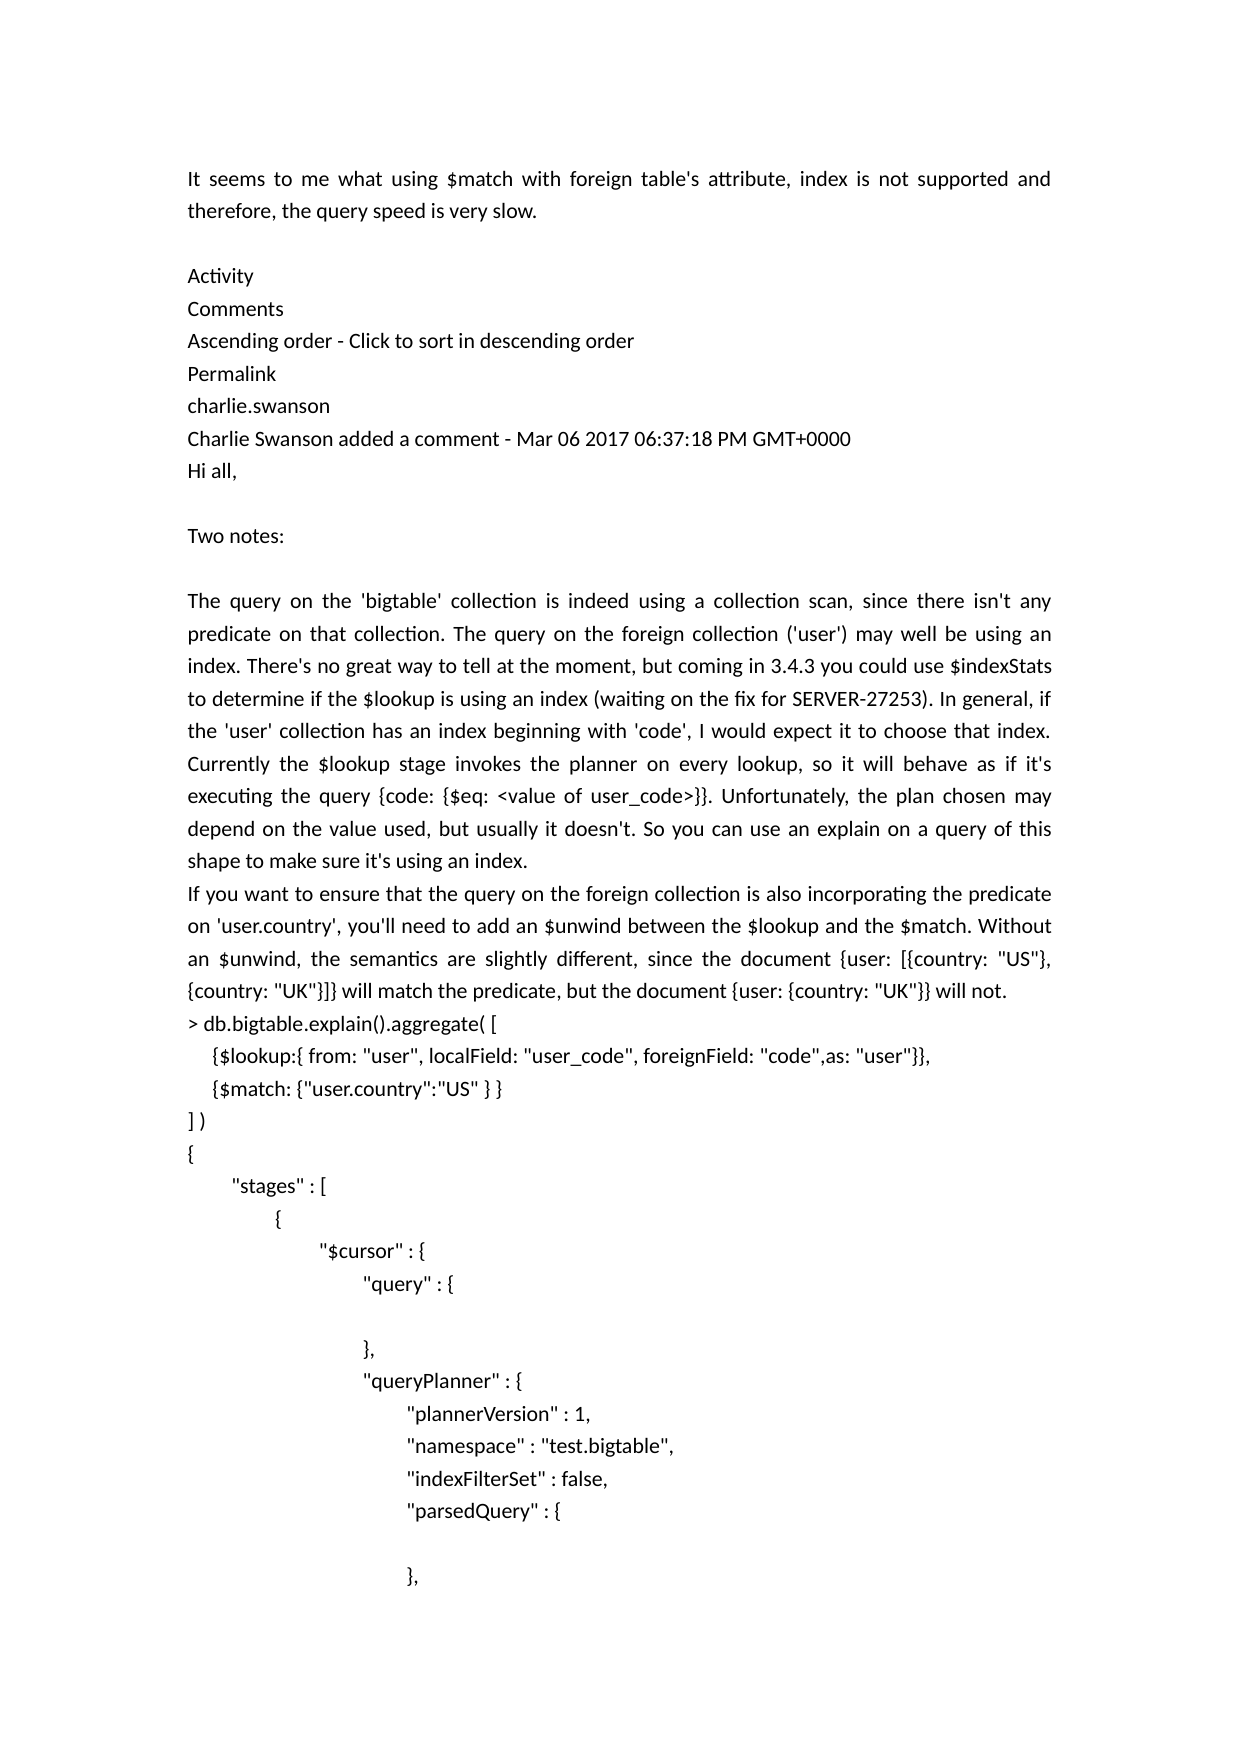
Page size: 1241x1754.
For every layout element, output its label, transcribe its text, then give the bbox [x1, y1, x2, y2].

text "indexFilterSet" : false, [187, 1462, 1053, 1494]
text { [187, 1137, 1053, 1169]
text Comments [187, 292, 1053, 324]
text If you want to ensure that the query on the foreign collection is also incorporating the predicate on 'user.country', you'll need to add an $unwind between the $lookup and the $match. Without an $unwind, the semantics are slightly different, since the document {user: [{country: "US"}, {country: "UK"}]} will match the predicate, but the document {user: {country: "UK"}} will not. [187, 877, 1053, 1007]
text "namespace" : "test.bigtable", [187, 1429, 1053, 1462]
text Ascending order - Click to sort in descending order [187, 324, 1053, 357]
text "stages" : [ [187, 1169, 1053, 1202]
text { [187, 1202, 1053, 1234]
text "$cursor" : { [187, 1234, 1053, 1267]
text charlie.swanson [187, 389, 1053, 422]
text "query" : { [187, 1267, 1053, 1299]
text Charlie Swanson added a comment - Mar 06 2017 06:37:18 PM GMT+0000 [187, 422, 1053, 454]
text Permalink [187, 357, 1053, 389]
text "plannerVersion" : 1, [187, 1397, 1053, 1429]
text }, [187, 1332, 1053, 1364]
text {$match: {"user.country":"US" } } [187, 1072, 1053, 1104]
text It seems to me what using $match with foreign table's attribute, index is not supported and therefore, the query speed is very slow. [187, 162, 1053, 227]
text "queryPlanner" : { [187, 1364, 1053, 1397]
text Hi all, [187, 454, 1053, 487]
text ] ) [187, 1104, 1053, 1137]
text "parsedQuery" : { [187, 1494, 1053, 1527]
text {$lookup:{ from: "user", localField: "user_code", foreignField: "code",as: "user"}}, [187, 1039, 1053, 1072]
text Activity [187, 259, 1053, 292]
text Two notes: [187, 519, 1053, 552]
text > db.bigtable.explain().aggregate( [ [187, 1007, 1053, 1039]
text The query on the 'bigtable' collection is indeed using a collection scan, since there isn't any predicate on that collection. The query on the foreign collection ('user') may well be using an index. There's no great way to tell at the moment, but coming in 3.4.3 you could use $indexStats to determine if the $lookup is using an index (waiting on the fix for SERVER-27253). In general, if the 'user' collection has an index beginning with 'code', I would expect it to choose that index. Currently the $lookup stage invokes the planner on every lookup, so it will behave as if it's executing the query {code: {$eq: <value of user_code>}}. Unfortunately, the plan chosen may depend on the value used, but usually it doesn't. So you can use an explain on a query of this shape to make sure it's using an index. [187, 584, 1053, 877]
text }, [187, 1559, 1053, 1592]
